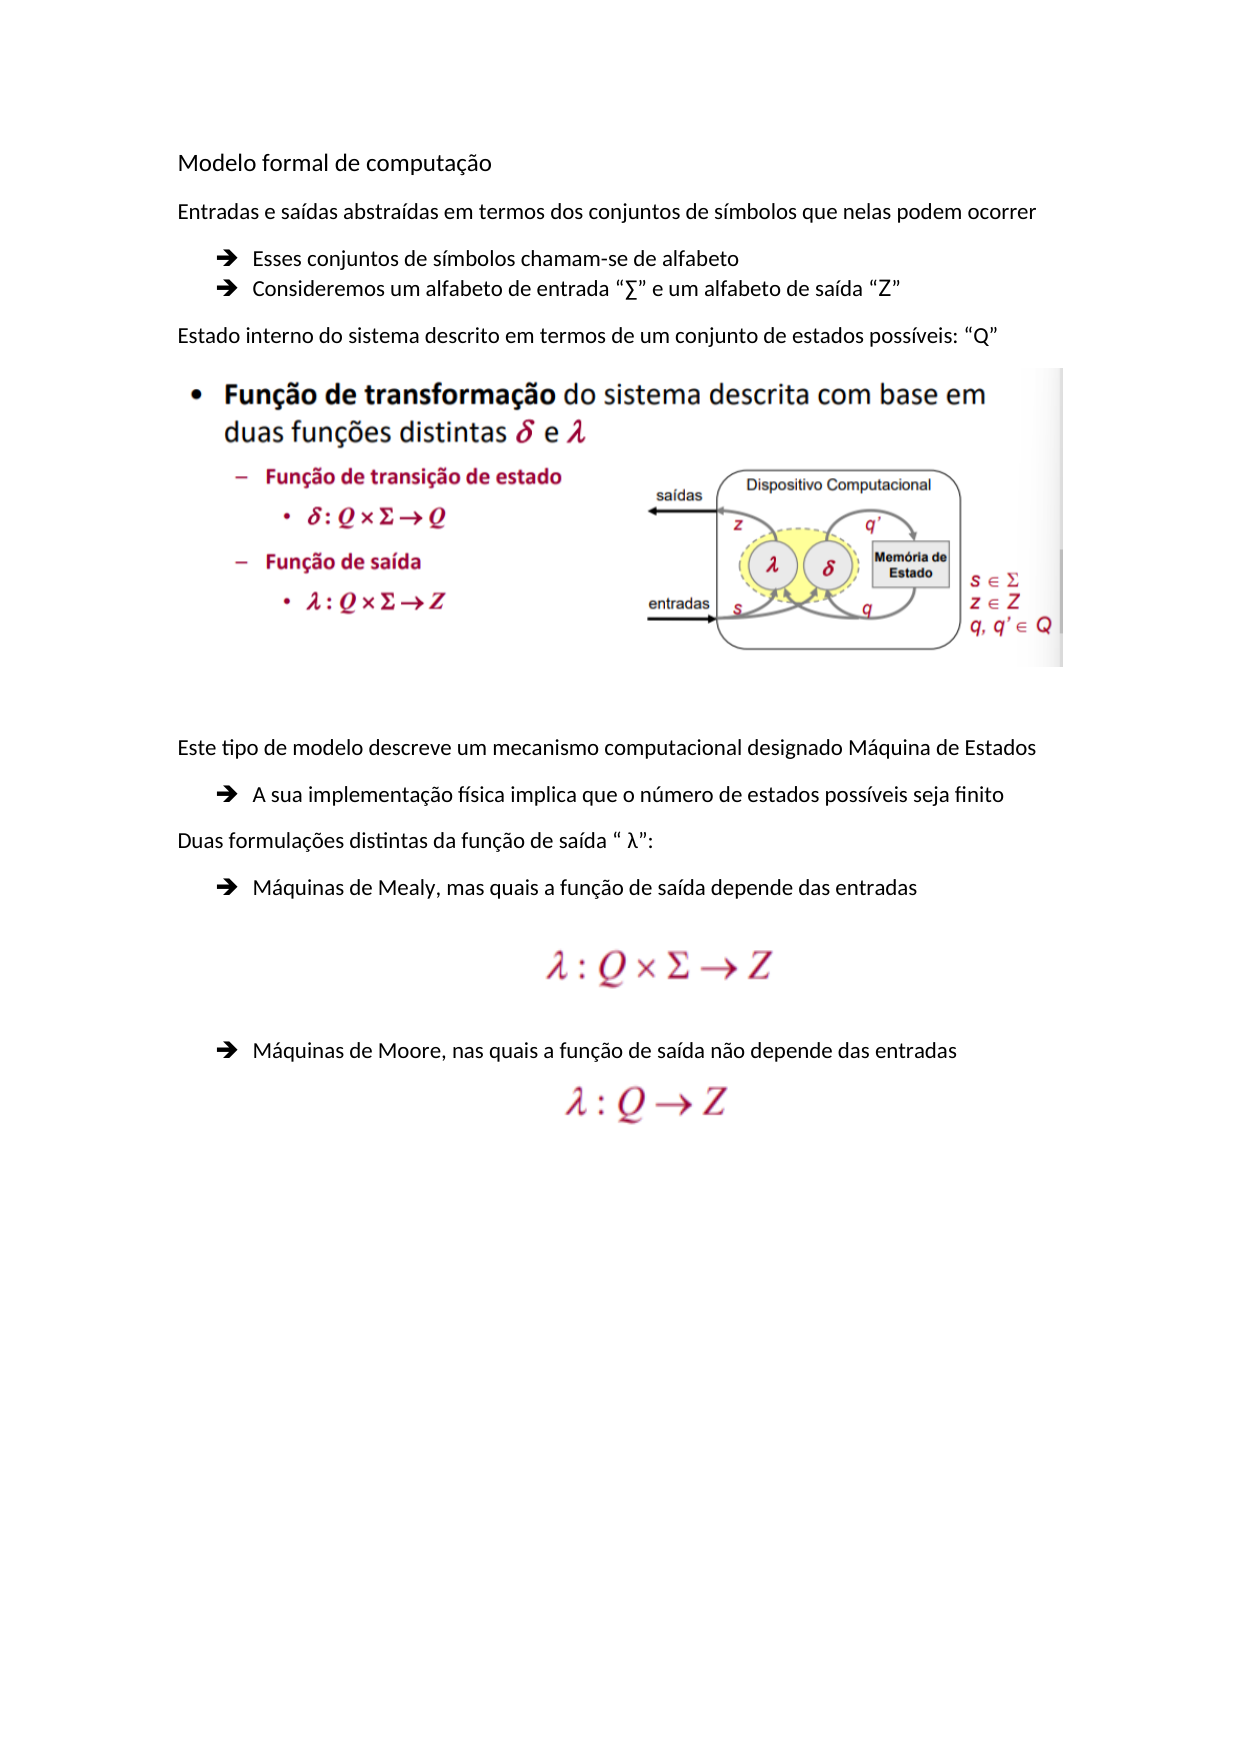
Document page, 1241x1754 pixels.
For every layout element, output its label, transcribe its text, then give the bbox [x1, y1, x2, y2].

picture [524, 933, 792, 1005]
text Entradas e saídas abstraídas em termos dos conjuntos de símbolos que nelas podem ocorrer [177, 197, 1063, 225]
text Modelo formal de computação [177, 148, 1063, 178]
picture [551, 1066, 764, 1139]
list Máquinas de Mealy, mas quais a função de saída depende das entradas [215, 873, 1063, 901]
list Esses conjuntos de símbolos chamam-se de alfabeto [215, 244, 1063, 272]
text Duas formulações distintas da função de saída “ λ”: [177, 827, 1063, 854]
list Consideremos um alfabeto de entrada “∑” e um alfabeto de saída “Ⴭ” [215, 274, 1063, 302]
text Este tipo de modelo descreve um mecanismo computacional designado Máquina de Estados [177, 733, 1063, 761]
picture [177, 368, 1063, 667]
list Máquinas de Moore, nas quais a função de saída não depende das entradas [215, 1037, 1063, 1064]
list A sua implementação física implica que o número de estados possíveis seja finito [215, 780, 1063, 808]
text Estado interno do sistema descrito em termos de um conjunto de estados possíveis: “Q” [177, 321, 1063, 349]
